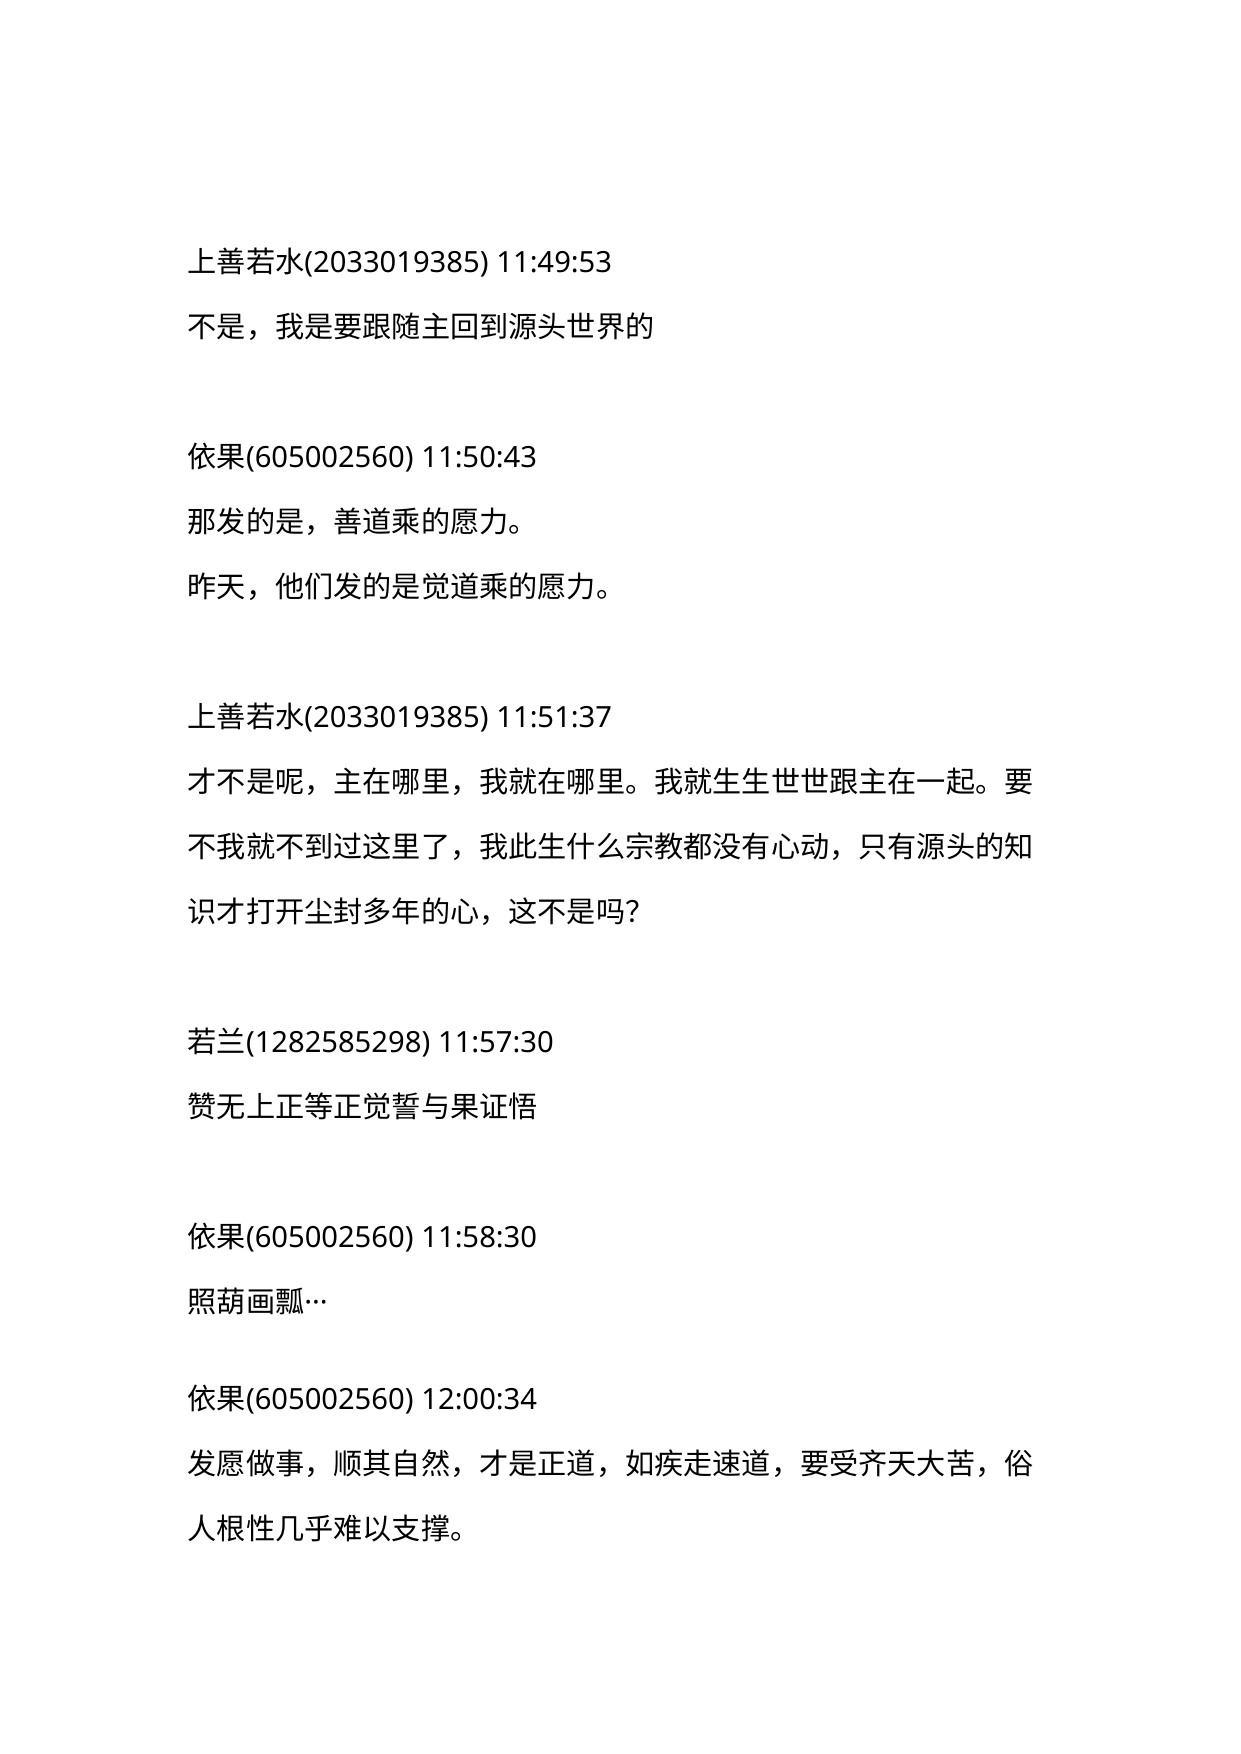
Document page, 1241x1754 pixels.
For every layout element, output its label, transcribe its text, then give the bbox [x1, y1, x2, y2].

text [187, 162, 1053, 617]
text 若兰(1282585298) 11:57:30 赞无上正等正觉誓与果证悟 [187, 942, 1053, 1137]
text 上善若水(2033019385) 11:51:37 才不是呢，主在哪里，我就在哪里。我就生生世世跟主在一起。要不我就不到过这里了，我此生什么宗教都没有心动，只有源头的知识才打开尘封多年的心，这不是吗？ [187, 617, 1053, 942]
text 依果(605002560) 12:00:34 发愿做事，顺其自然，才是正道，如疾走速道，要受齐天大苦，俗人根性几乎难以支撑。 [187, 1364, 1053, 1559]
text 依果(605002560) 11:58:30 照葫画瓢··· [187, 1137, 1053, 1332]
